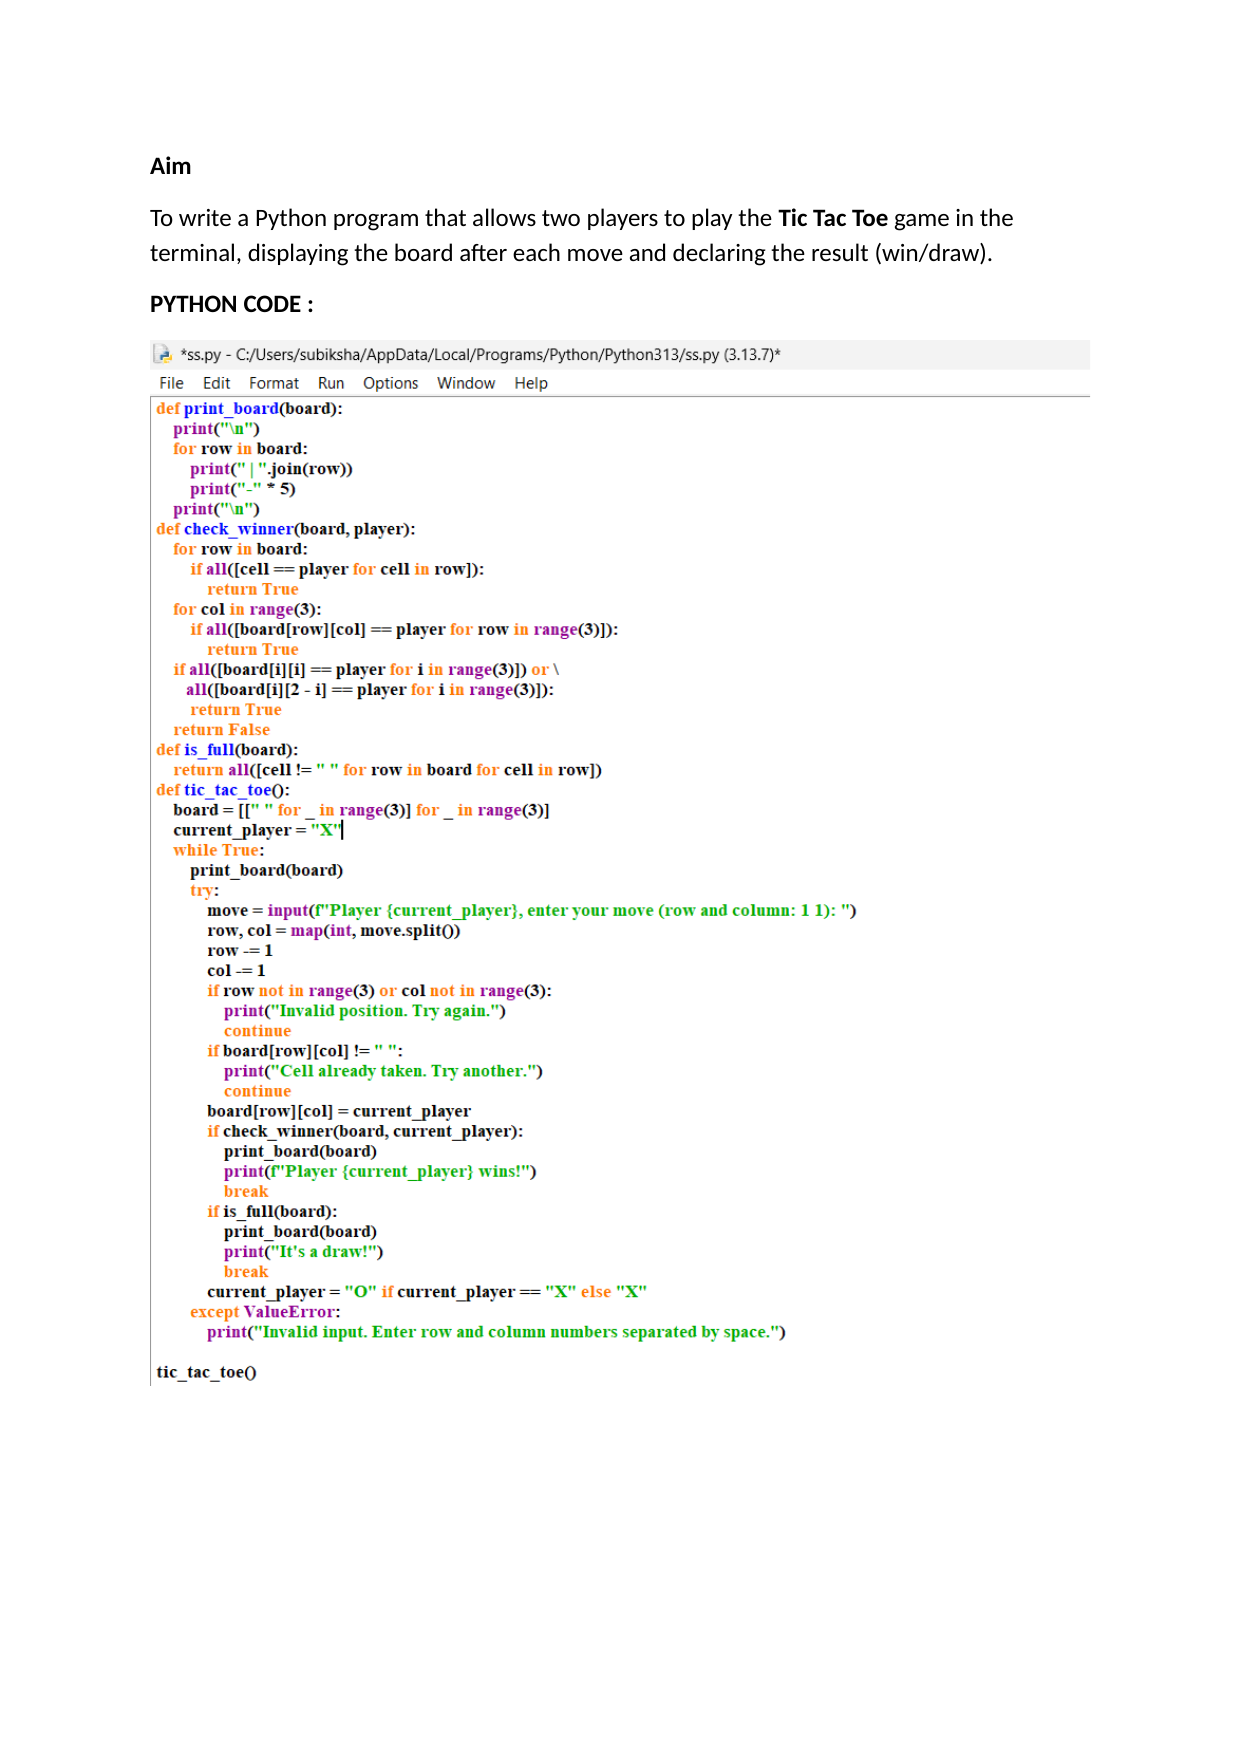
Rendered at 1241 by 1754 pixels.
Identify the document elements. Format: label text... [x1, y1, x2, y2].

text Aim [150, 150, 1090, 181]
picture [150, 340, 1091, 1386]
text To write a Python program that allows two players to play the Tic Tac Toe game in the terminal, displaying the board after each move and declaring the result (win/draw). [150, 202, 1090, 267]
text PYTHON CODE : [150, 288, 1090, 319]
